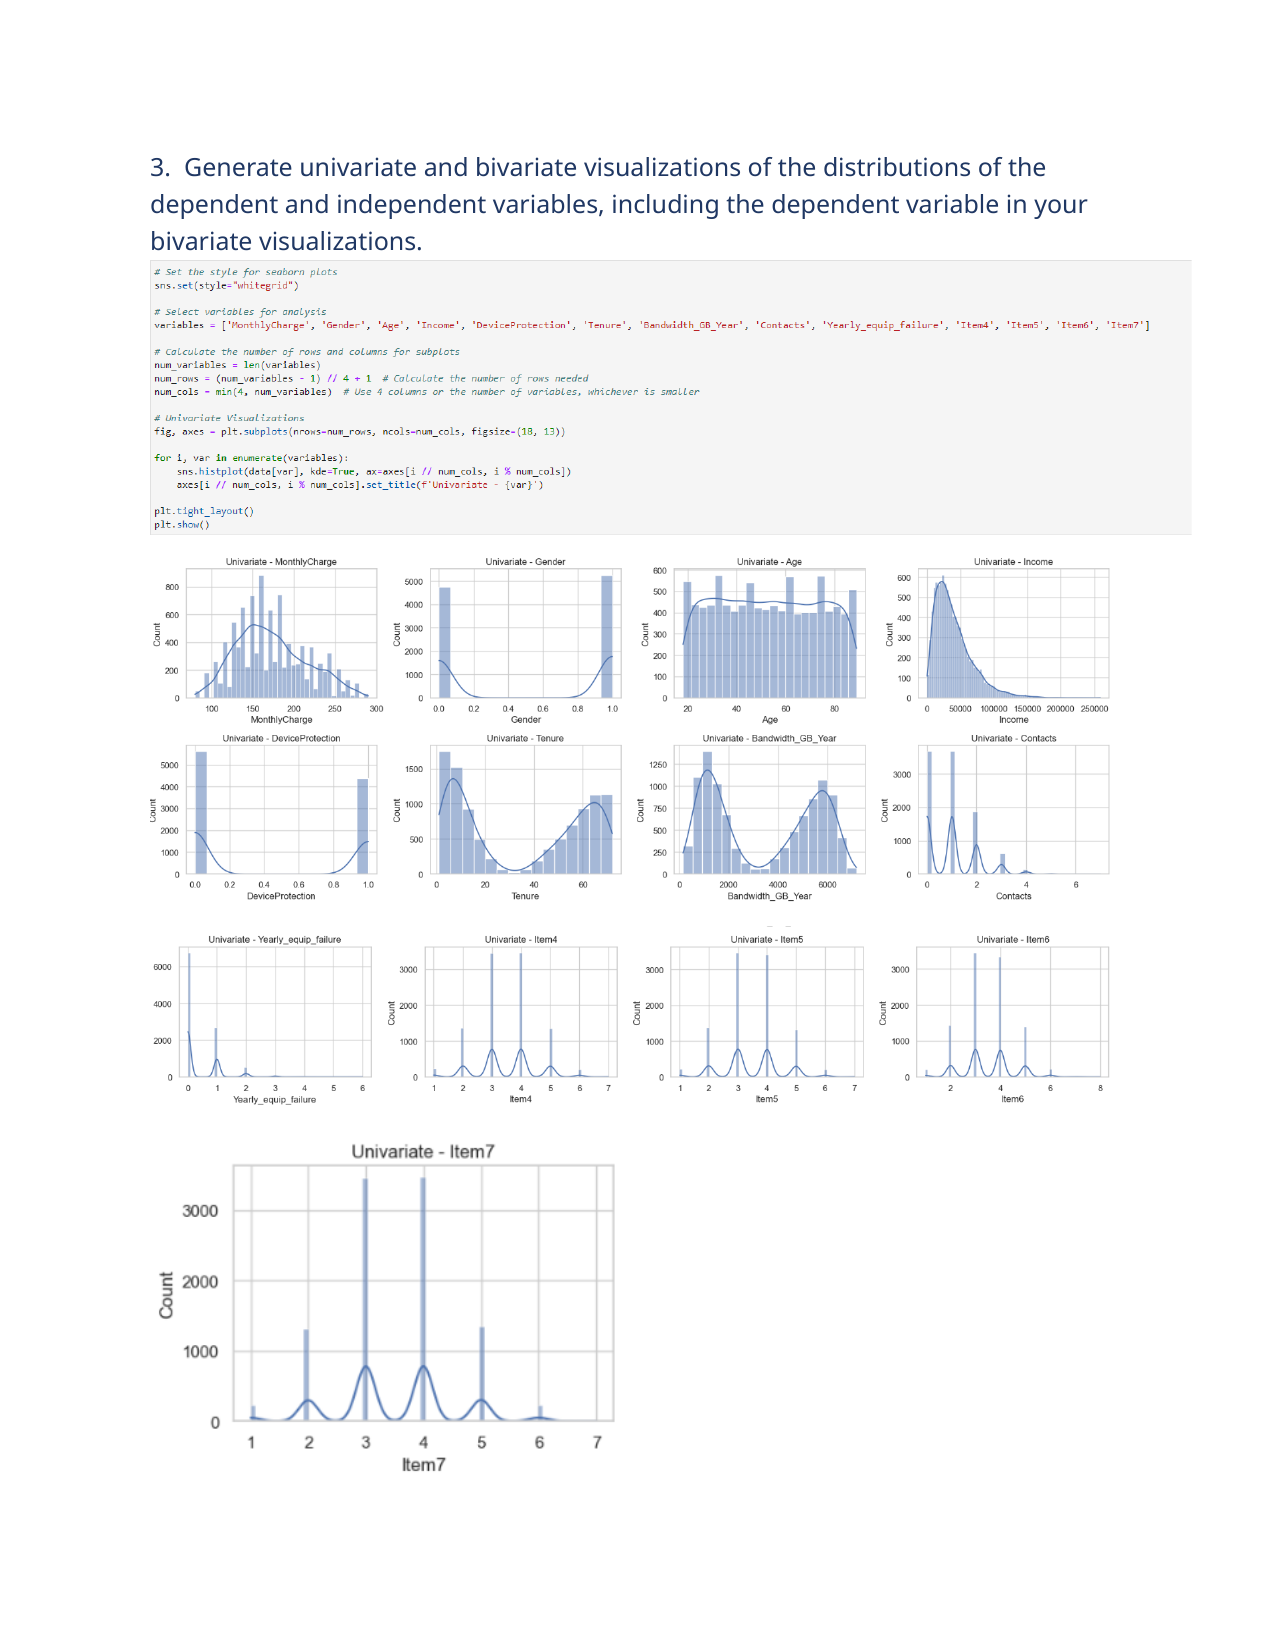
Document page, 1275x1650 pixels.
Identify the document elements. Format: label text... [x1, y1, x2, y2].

picture [150, 260, 1192, 535]
picture [150, 553, 1125, 908]
subtitle 3. Generate univariate and bivariate visualizations of the distributions of the dependent and independent variables, including the dependent variable in your bivariate visualizations. [150, 150, 1125, 258]
picture [150, 926, 1125, 1109]
picture [150, 1127, 668, 1487]
